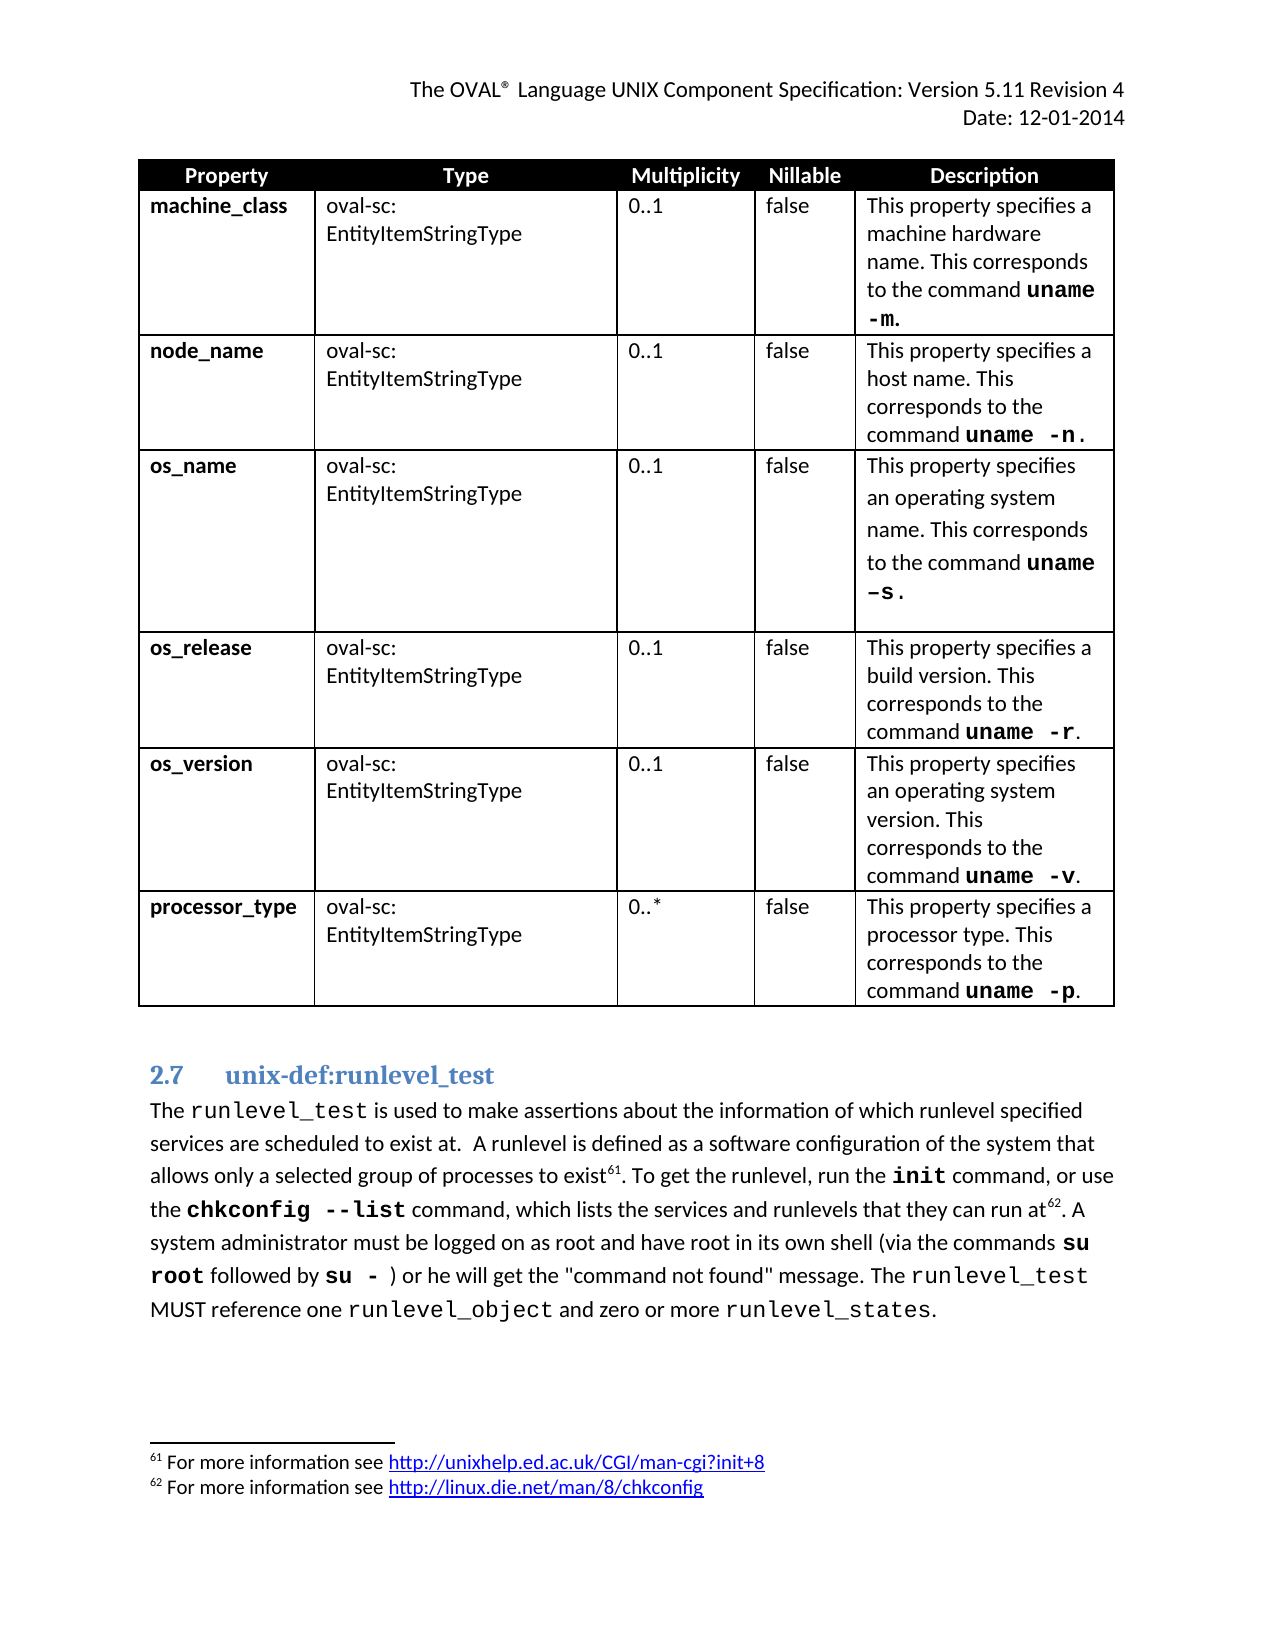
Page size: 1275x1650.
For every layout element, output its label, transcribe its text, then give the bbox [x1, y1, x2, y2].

table_cell false [755, 633, 855, 747]
table_cell oval-sc: EntityItemStringType [315, 892, 617, 1005]
table_header Description [856, 161, 1113, 189]
table_cell false [756, 749, 854, 890]
table_cell false [756, 191, 854, 334]
text The runlevel_test is used to make assertions about the information of which runlevel specified services are scheduled to exist at. A runlevel is defined as a software configuration of the system that allows only a selected group of processes to exist. To get the runlevel, run the init command, or use the chkconfig --list command, which lists the services and runlevels that they can run at. A system administrator must be logged on as root and have root in its own shell (via the commands su root followed by su - ) or he will get the "command not found" message. The runlevel_test MUST reference one runlevel_object and zero or more runlevel_states. [150, 1096, 1125, 1324]
table_cell false [756, 451, 854, 631]
subtitle unix-def:runlevel_test [150, 1060, 1125, 1091]
table_cell This property specifies a machine hardware name. This corresponds to the command uname -m. [856, 191, 1113, 334]
table_cell This property specifies a build version. This corresponds to the command uname -r. [856, 633, 1113, 747]
table_cell machine_class [140, 191, 314, 334]
table_cell false [755, 892, 855, 1005]
table_header Property [140, 161, 314, 189]
table_cell 0..1 [618, 191, 754, 334]
table_cell 0..1 [618, 451, 754, 631]
table_cell false [755, 336, 855, 449]
table_cell 0..1 [618, 336, 754, 449]
table_cell oval-sc: EntityItemStringType [316, 451, 616, 631]
table_cell This property specifies an operating system name. This corresponds to the command uname –s. [856, 451, 1113, 631]
table_cell 0..* [618, 892, 754, 1005]
table_cell This property specifies an operating system version. This corresponds to the command uname -v. [856, 749, 1113, 890]
table_cell os_version [140, 749, 314, 890]
table_cell oval-sc: EntityItemStringType [316, 191, 616, 334]
table_cell oval-sc: EntityItemStringType [315, 633, 617, 747]
table_header Type [315, 161, 617, 189]
table_cell 0..1 [618, 633, 754, 747]
table_cell oval-sc: EntityItemStringType [316, 749, 616, 890]
table_cell This property specifies a processor type. This corresponds to the command uname -p. [856, 892, 1113, 1005]
table_cell 0..1 [618, 749, 754, 890]
table_cell node_name [140, 336, 314, 449]
table_cell os_release [140, 633, 314, 747]
table_header Nillable [755, 161, 855, 189]
table_cell os_name [140, 451, 314, 631]
table_cell This property specifies a host name. This corresponds to the command uname -n. [856, 336, 1113, 449]
table_cell oval-sc: EntityItemStringType [315, 336, 617, 449]
table_cell processor_type [140, 892, 314, 1005]
table_header Multiplicity [618, 161, 754, 189]
